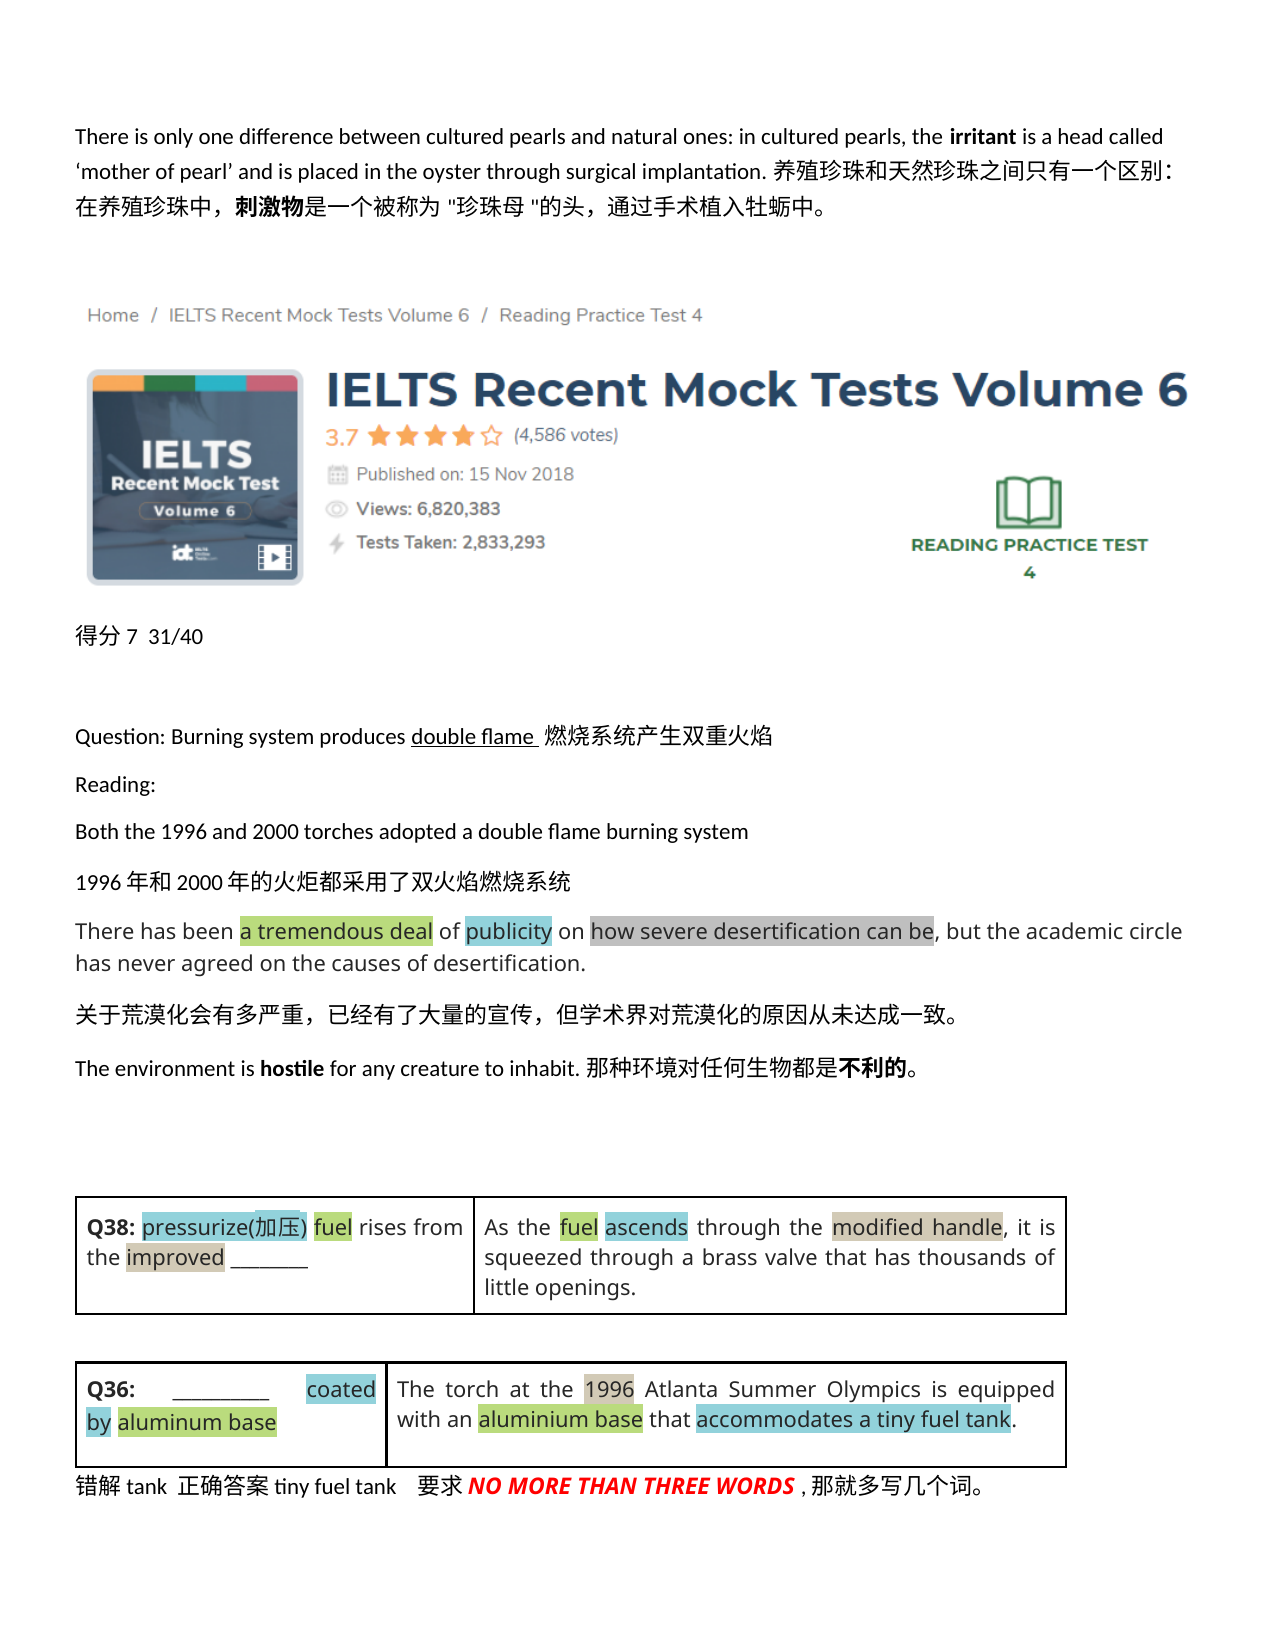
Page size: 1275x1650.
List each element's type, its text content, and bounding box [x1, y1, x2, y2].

text 1996年和2000年的火炬都采用了双火焰燃烧系统 [75, 864, 1200, 897]
text There is only one difference between cultured pearls and natural ones: in cultured pearls, the irritant is a head called ‘mother of pearl’ and is placed in the oyster through surgical implantation. 养殖珍珠和天然珍珠之间只有一个区别：在养殖珍珠中，刺激物是一个被称为 "珍珠母 "的头，通过手术植入牡蛎中。 [75, 122, 1200, 222]
table_header Q36: __________ coated by aluminum base [77, 1364, 385, 1466]
picture [75, 287, 1200, 600]
text 错解 tank 正确答案 tiny fuel tank 要求NO MORE THAN THREE WORDS , 那就多写几个词。 [75, 1468, 1200, 1501]
text Reading: [75, 770, 1200, 798]
text There has been a tremendous deal of publicity on how severe desertification can be, but the academic circle has never agreed on the causes of desertification. [75, 916, 1200, 978]
table_header As the fuel ascends through the modified handle, it is squeezed through a brass valve that has thousands of little openings. [475, 1198, 1065, 1312]
text 关于荒漠化会有多严重，已经有了大量的宣传，但学术界对荒漠化的原因从未达成一致。 [75, 997, 1200, 1030]
table_header The torch at the 1996 Atlanta Summer Olympics is equipped with an aluminium base that accommodates a tiny fuel tank. [388, 1364, 1065, 1466]
table_header Q38: pressurize(加压) fuel rises from the improved ________ [77, 1198, 473, 1312]
text 得分 7 31/40 [75, 618, 1200, 651]
text Both the 1996 and 2000 torches adopted a double flame burning system [75, 817, 1200, 845]
text The environment is hostile for any creature to inhabit. 那种环境对任何生物都是不利的。 [75, 1049, 1200, 1083]
text Question: Burning system produces double flame 燃烧系统产生双重火焰 [75, 717, 1200, 751]
